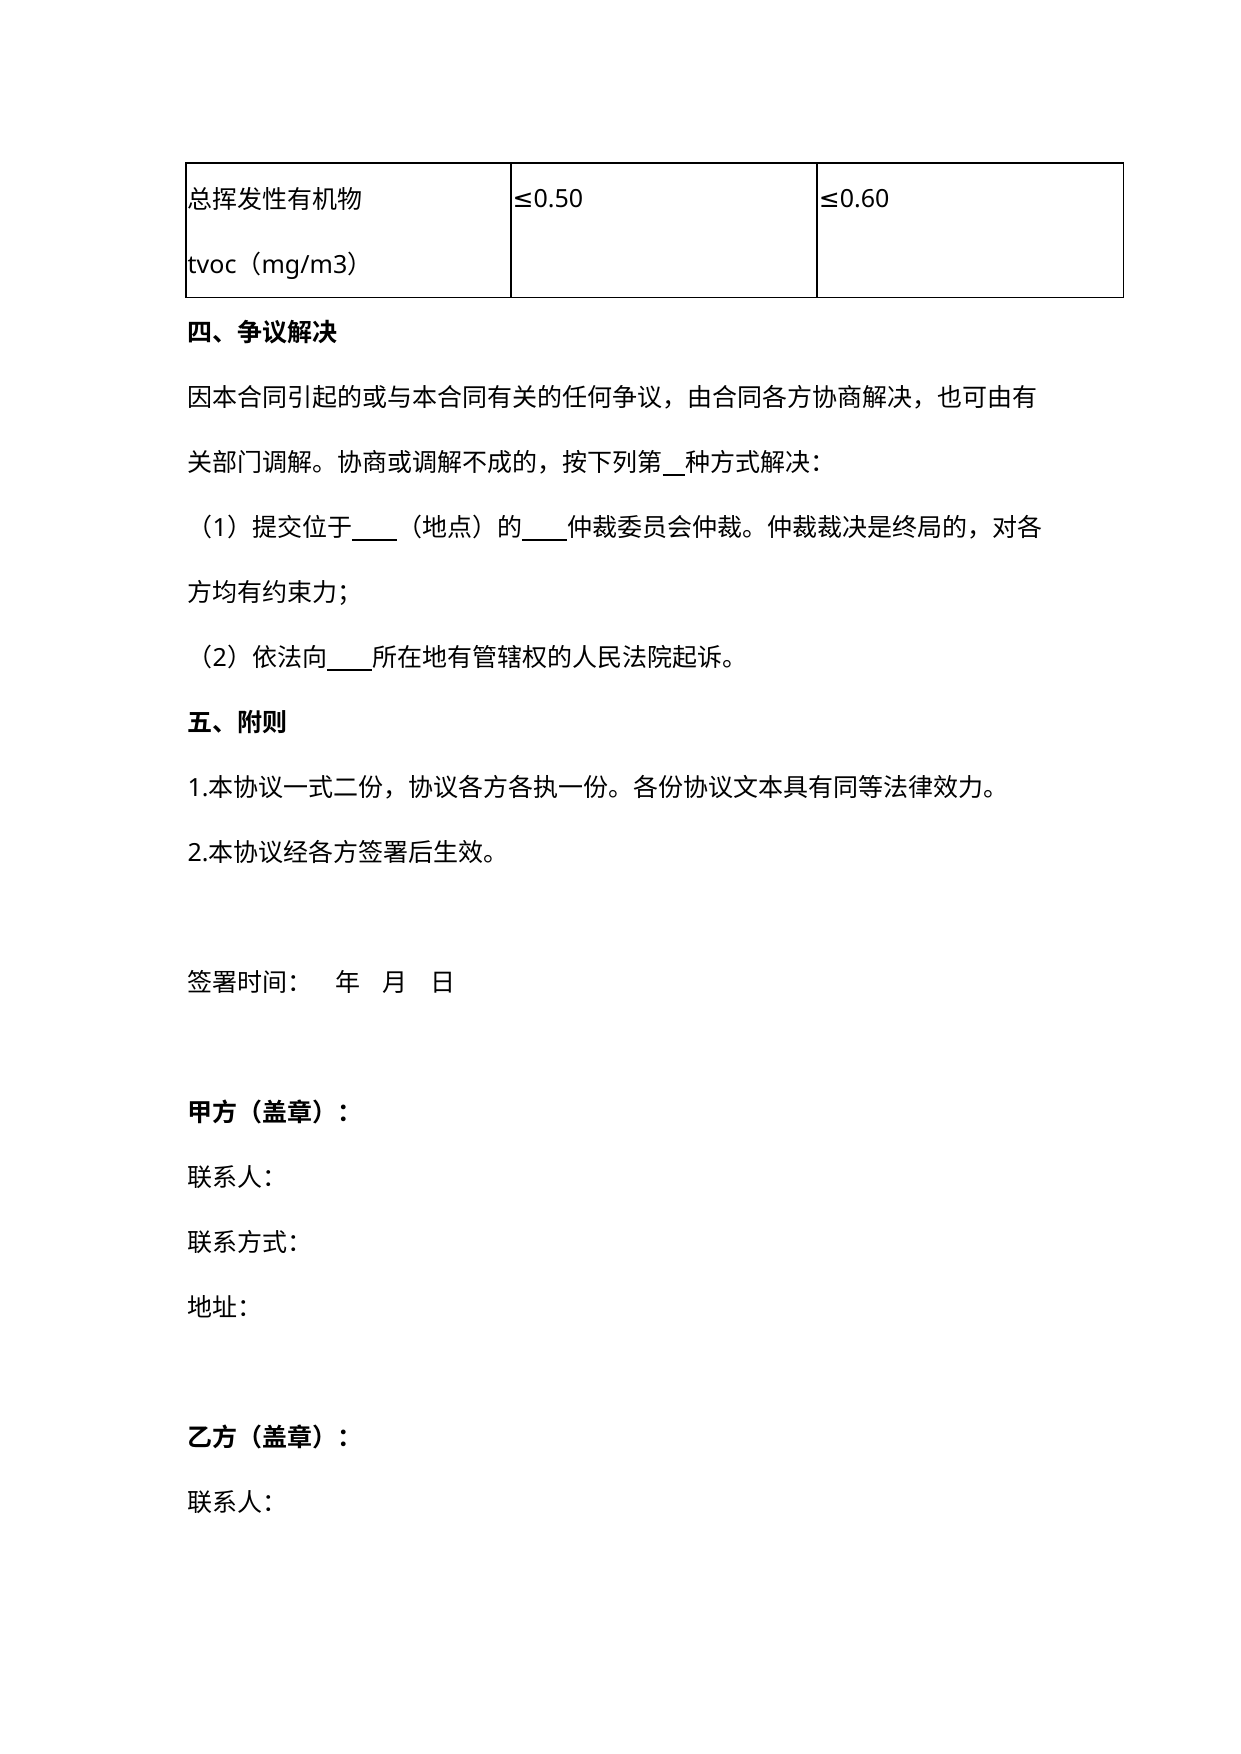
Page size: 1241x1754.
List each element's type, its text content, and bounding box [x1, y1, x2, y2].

text 甲方（盖章）： [187, 1078, 1053, 1143]
text 联系方式： [187, 1208, 1053, 1273]
text 因本合同引起的或与本合同有关的任何争议，由合同各方协商解决，也可由有关部门调解。协商或调解不成的，按下列第 种方式解决： [187, 363, 1053, 493]
text 联系人： [187, 1143, 1053, 1208]
table_cell ≤0.60 [818, 164, 1123, 297]
text 地址： [187, 1273, 1053, 1338]
subtitle 四、争议解决 [187, 298, 1053, 363]
text （2）依法向 所在地有管辖权的人民法院起诉。 [187, 623, 1053, 688]
text 2.本协议经各方签署后生效。 [187, 818, 1053, 883]
subtitle 五、附则 [187, 688, 1053, 753]
text （1）提交位于 （地点）的 仲裁委员会仲裁。仲裁裁决是终局的，对各方均有约束力； [187, 493, 1053, 623]
text 签署时间： 年 月 日 [187, 948, 1053, 1013]
text 1.本协议一式二份，协议各方各执一份。各份协议文本具有同等法律效力。 [187, 753, 1053, 818]
table_cell ≤0.50 [512, 164, 816, 297]
text 乙方（盖章）： [187, 1403, 1053, 1468]
table_cell 总挥发性有机物 tvoc（mg/m3） [187, 164, 510, 297]
text 联系人： [187, 1468, 1053, 1533]
